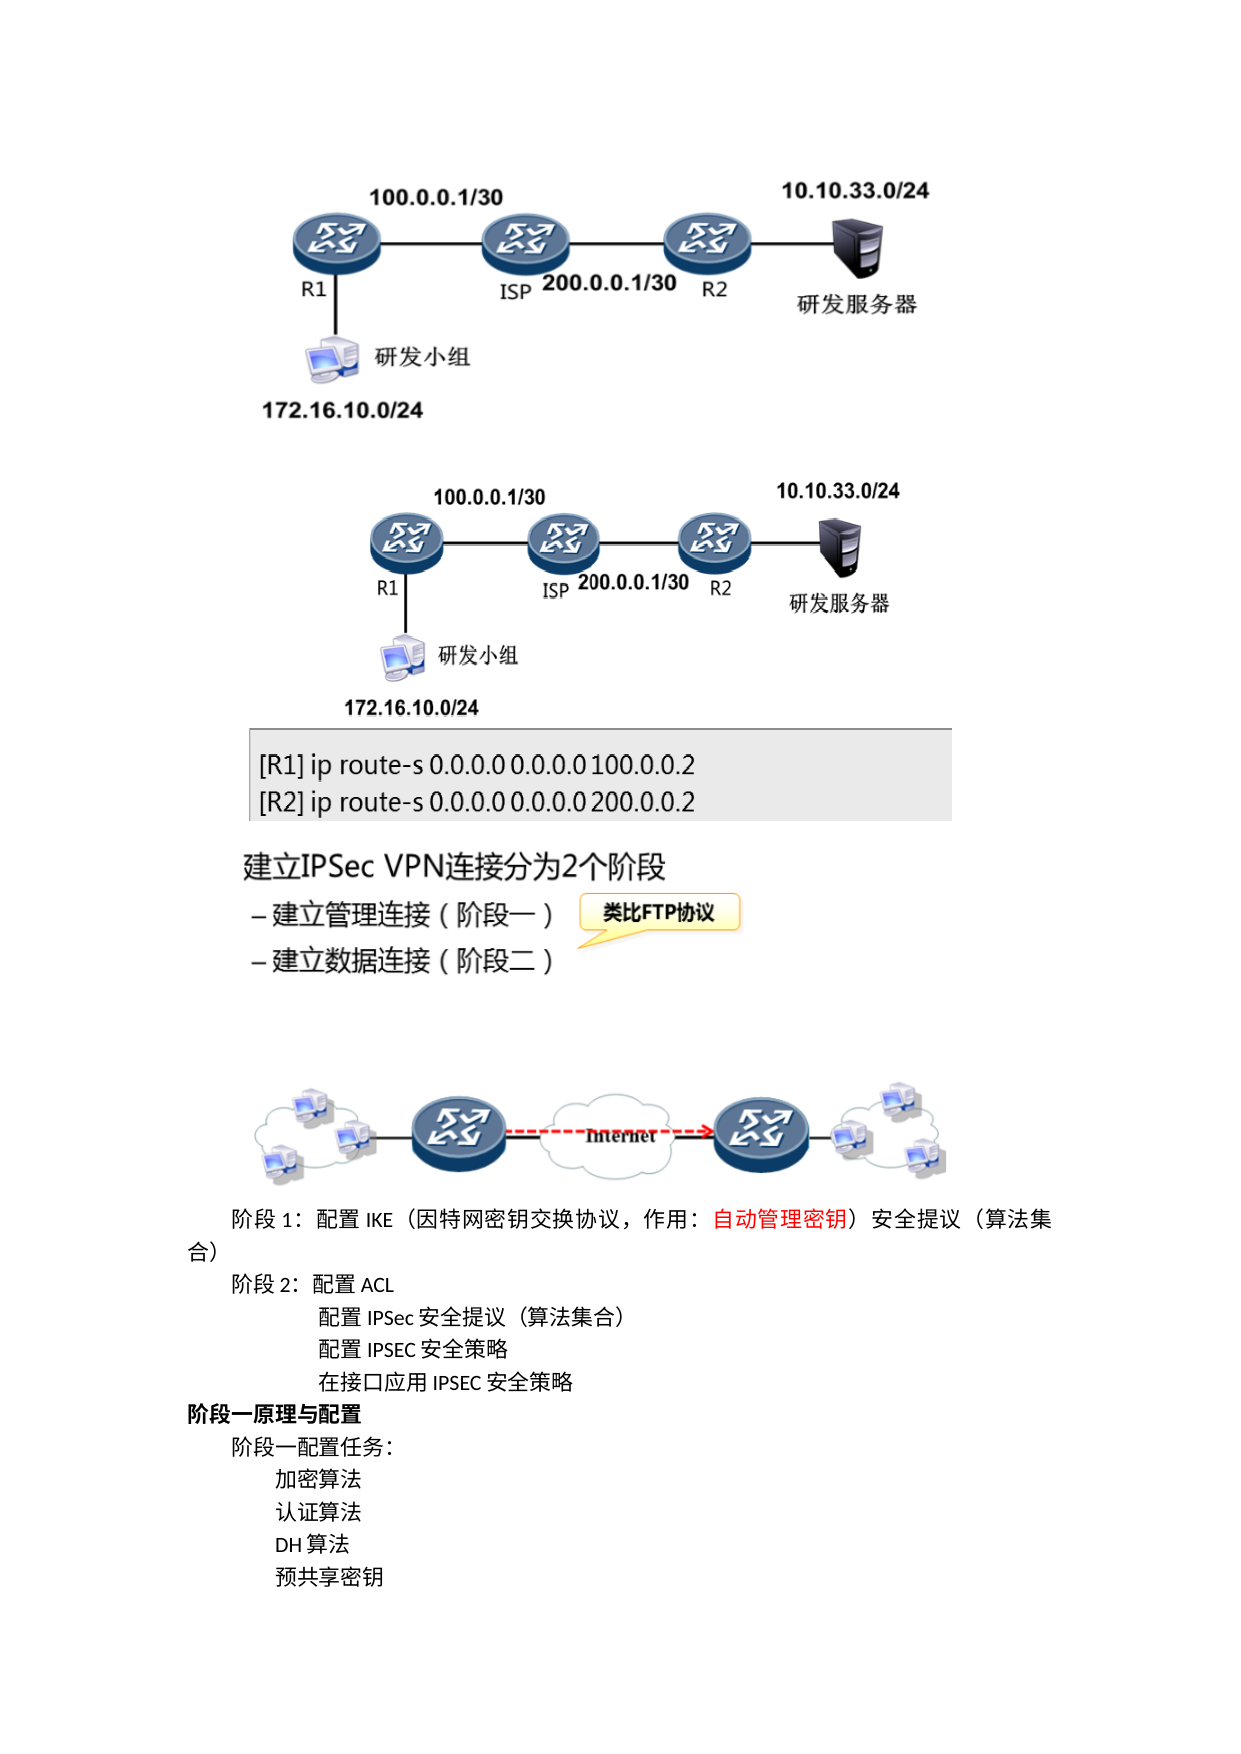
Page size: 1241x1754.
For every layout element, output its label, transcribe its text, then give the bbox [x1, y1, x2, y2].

text 阶段1：配置IKE（因特网密钥交换协议，作用：自动管理密钥）安全提议（算法集合） [187, 1202, 1053, 1267]
text 配置IPSec安全提议（算法集合） [187, 1299, 1053, 1332]
text 阶段2：配置ACL [187, 1267, 1053, 1299]
text 阶段一原理与配置 [187, 1397, 1053, 1429]
picture [231, 454, 952, 821]
text 配置IPSEC安全策略 [187, 1332, 1053, 1364]
picture [231, 162, 954, 429]
text 认证算法 [187, 1494, 1053, 1527]
text 在接口应用IPSEC安全策略 [187, 1364, 1053, 1397]
text 阶段一配置任务： [187, 1429, 1053, 1462]
text DH算法 [187, 1527, 1053, 1559]
text 预共享密钥 [187, 1559, 1053, 1592]
picture [231, 844, 950, 1198]
text 加密算法 [187, 1462, 1053, 1494]
